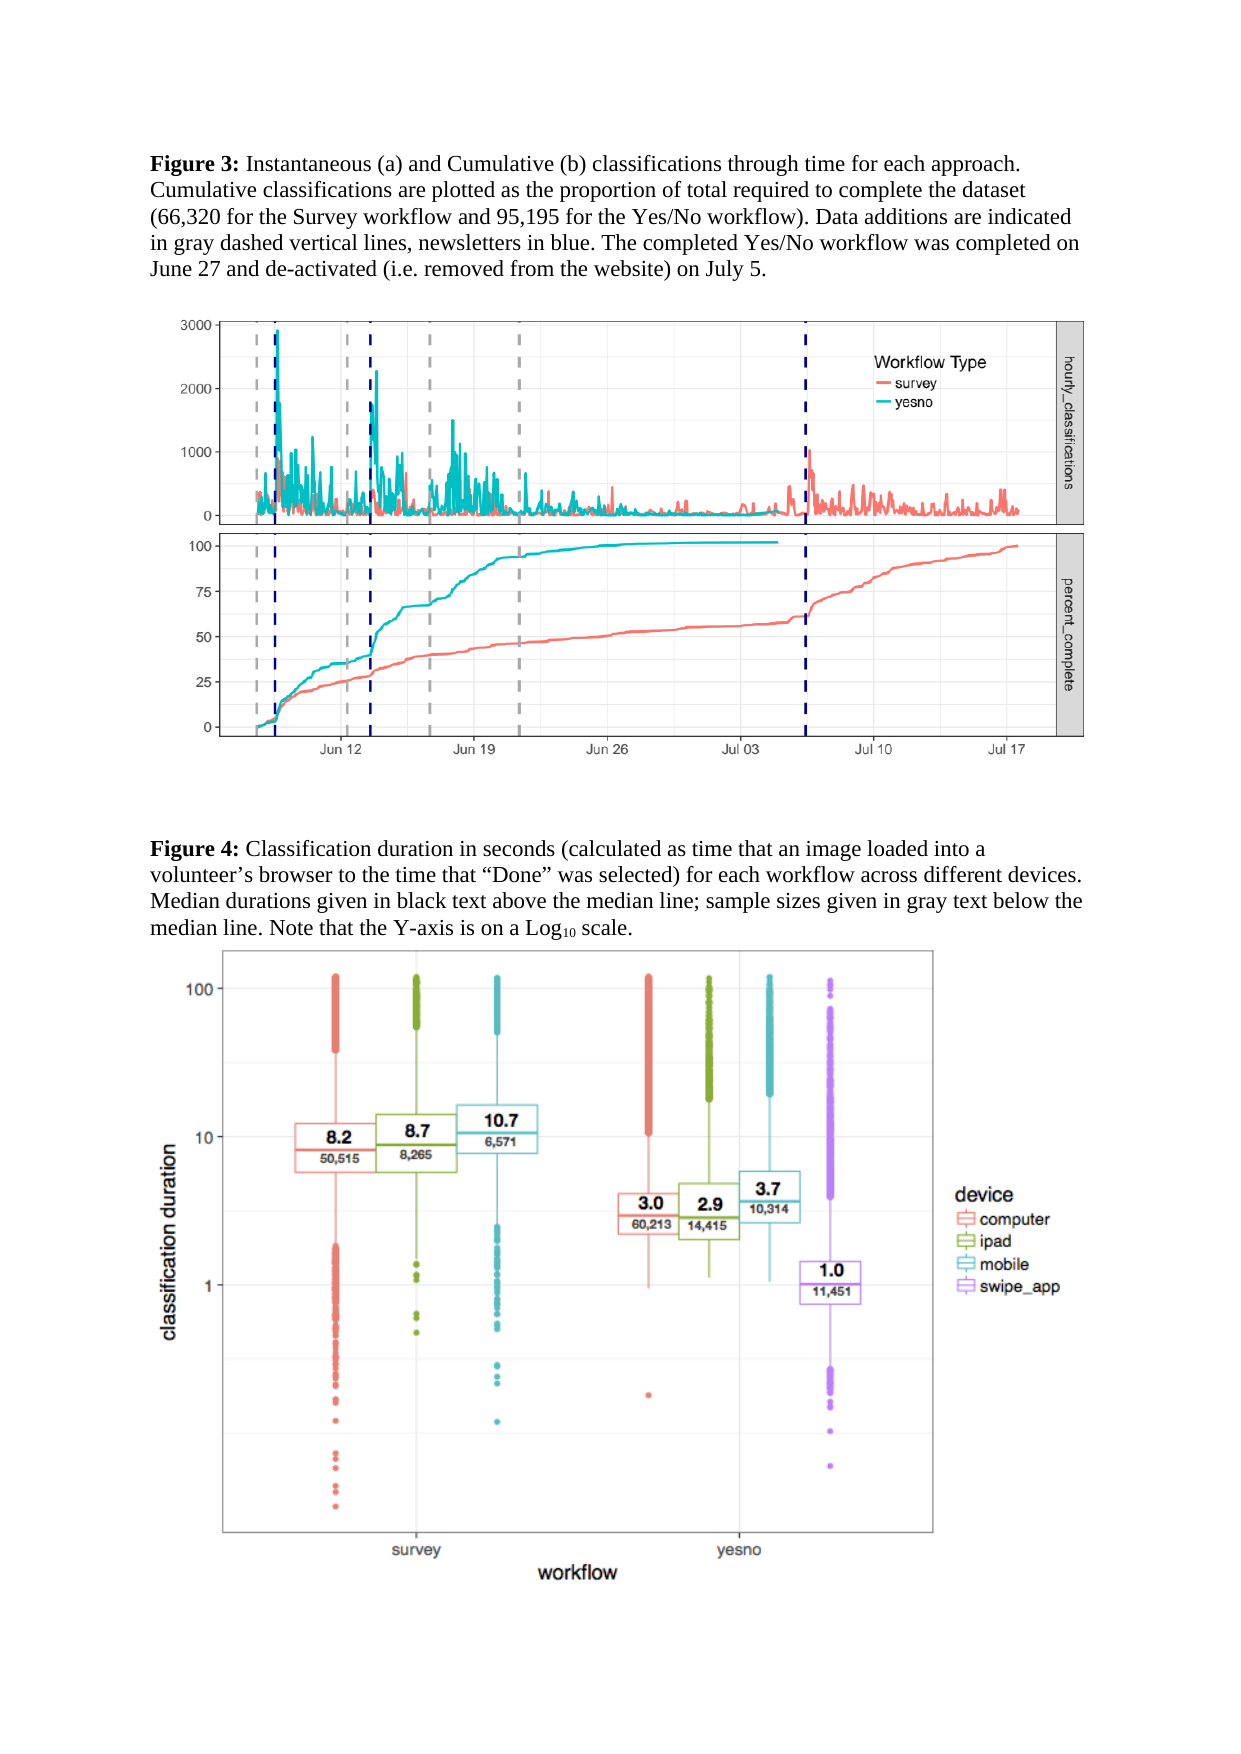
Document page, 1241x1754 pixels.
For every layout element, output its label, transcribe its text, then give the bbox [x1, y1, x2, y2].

picture [150, 940, 1078, 1590]
text Figure 4: Classification duration in seconds (calculated as time that an image loaded into a volunteer’s browser to the time that “Done” was selected) for each workflow across different devices. Median durations given in black text above the median line; sample sizes given in gray text below the median line. Note that the Y-axis is on a Log10 scale. [150, 835, 1090, 940]
text Figure 3: Instantaneous (a) and Cumulative (b) classifications through time for each approach. Cumulative classifications are plotted as the proportion of total required to complete the dataset (66,320 for the Survey workflow and 95,195 for the Yes/No workflow). Data additions are indicated in gray dashed vertical lines, newsletters in blue. The completed Yes/No workflow was completed on June 27 and de-activated (i.e. removed from the website) on July 5. [150, 150, 1090, 282]
